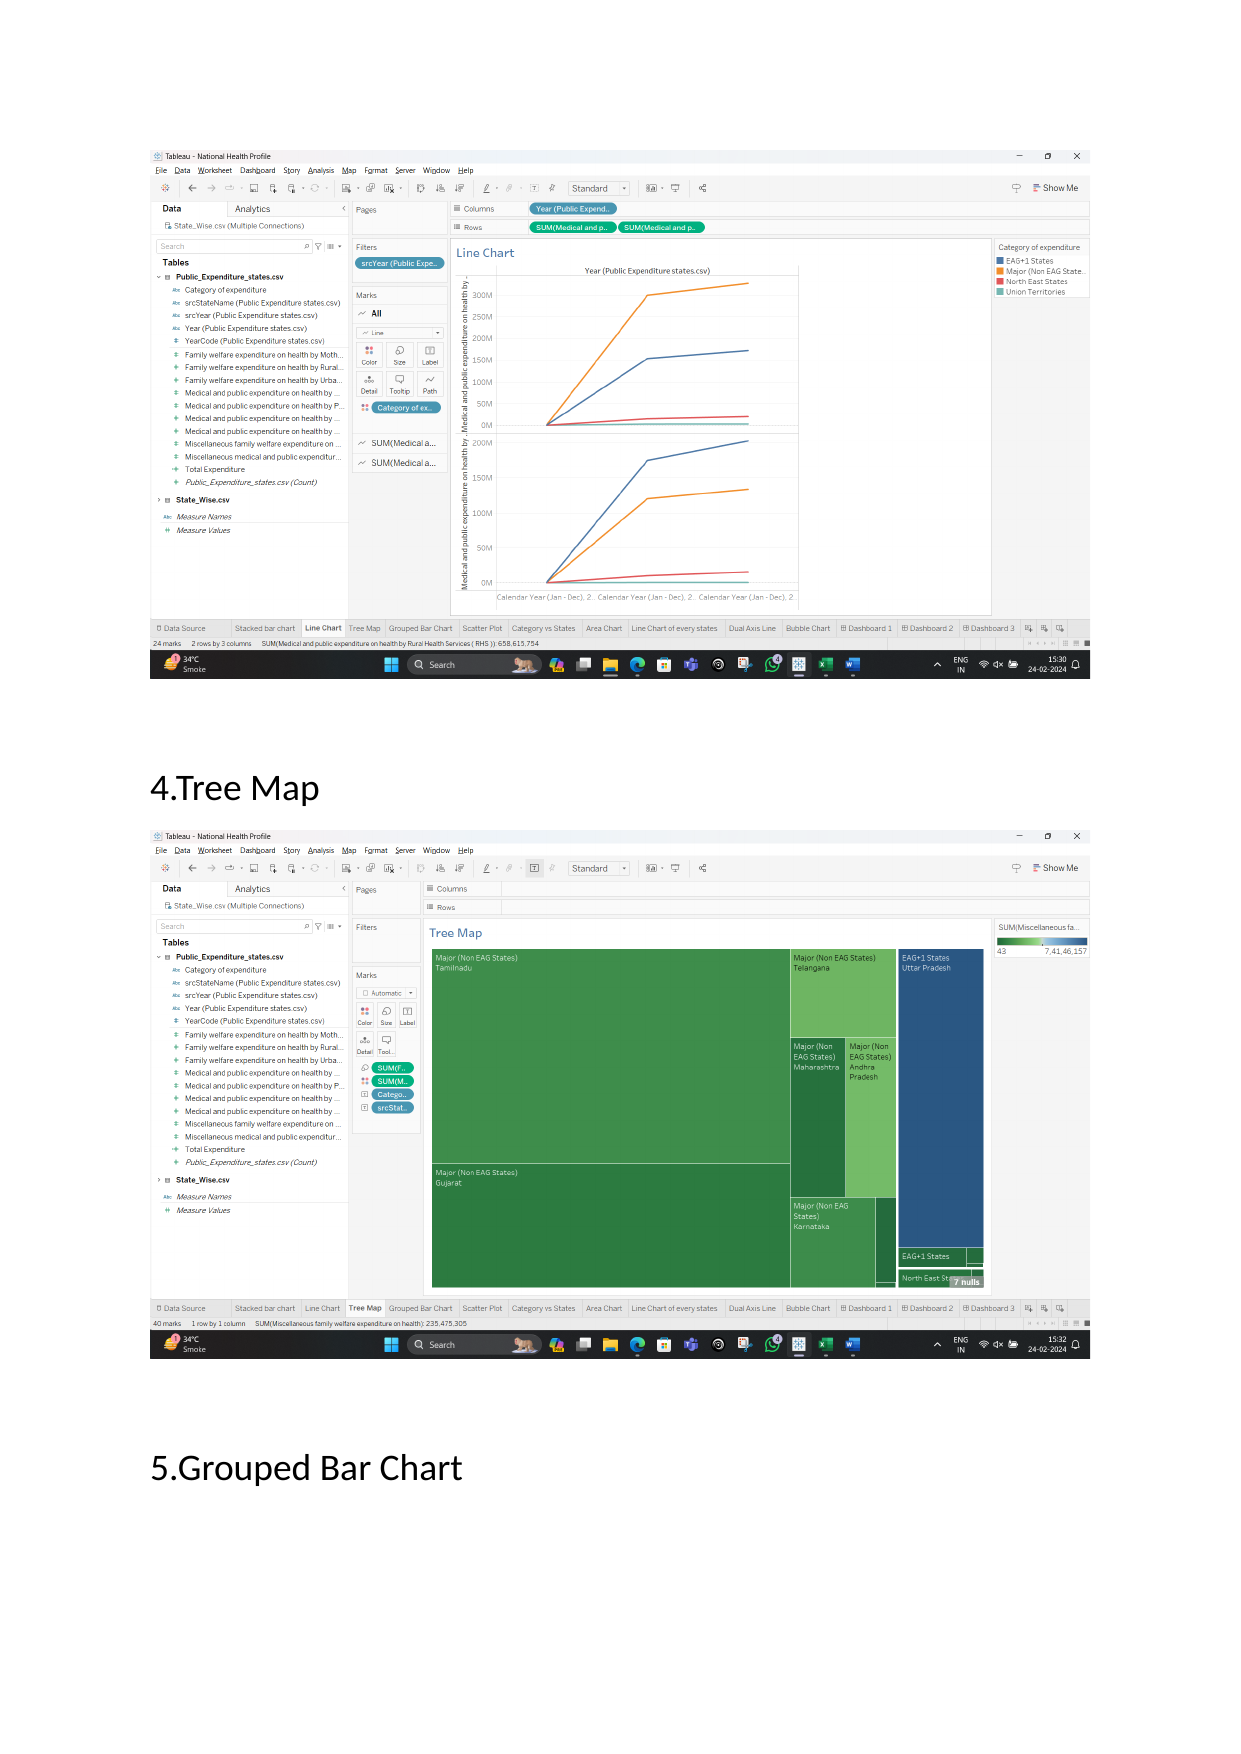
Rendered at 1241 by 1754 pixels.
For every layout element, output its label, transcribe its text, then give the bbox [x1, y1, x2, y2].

picture [150, 830, 1091, 1359]
picture [150, 150, 1091, 679]
text 4.Tree Map [150, 764, 1090, 810]
text 5.Grouped Bar Chart [150, 1444, 1090, 1490]
